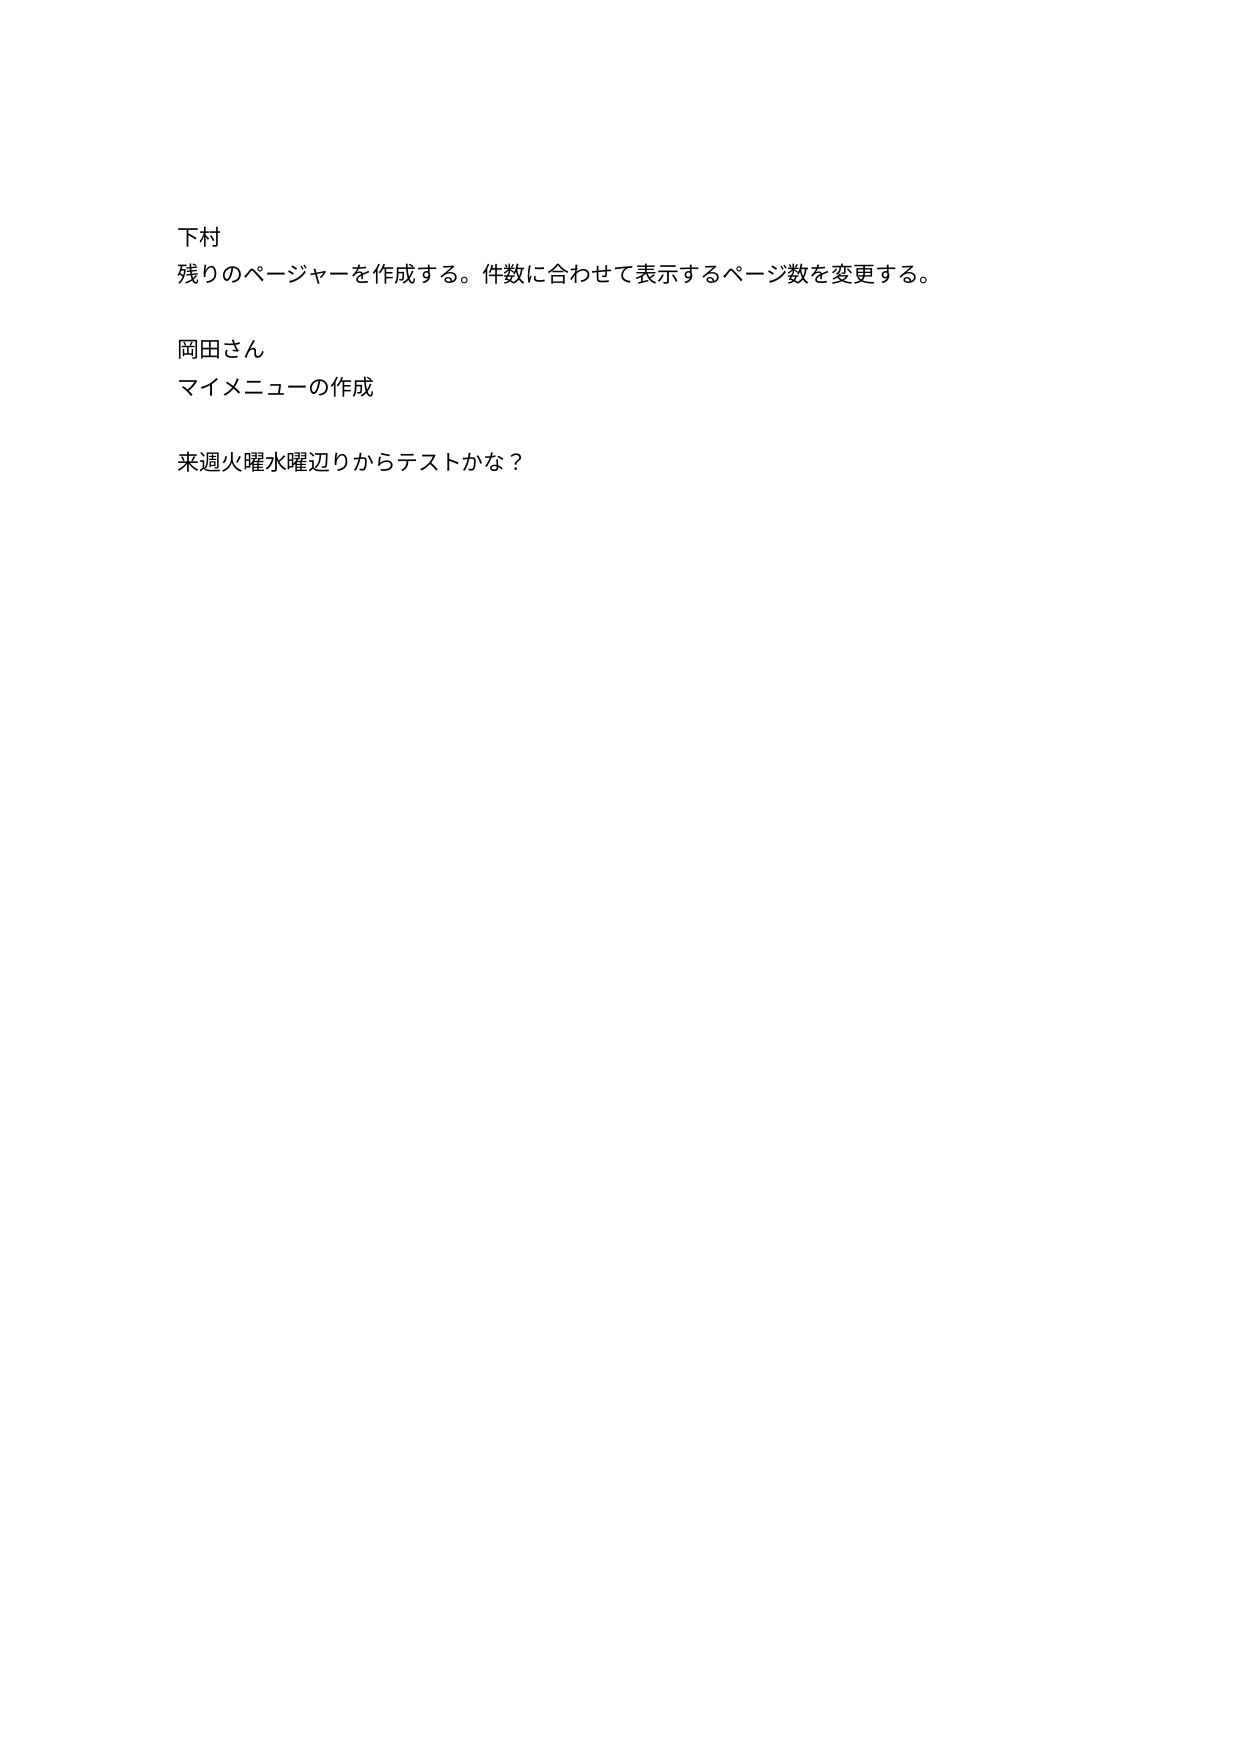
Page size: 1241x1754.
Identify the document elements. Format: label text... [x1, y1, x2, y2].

text マイメニューの作成 [177, 367, 1063, 404]
text 残りのページャーを作成する。件数に合わせて表示するページ数を変更する。 [177, 254, 1063, 292]
text 下村 [177, 217, 1063, 254]
text 来週火曜水曜辺りからテストかな？ [177, 442, 1063, 479]
text 岡田さん [177, 329, 1063, 367]
